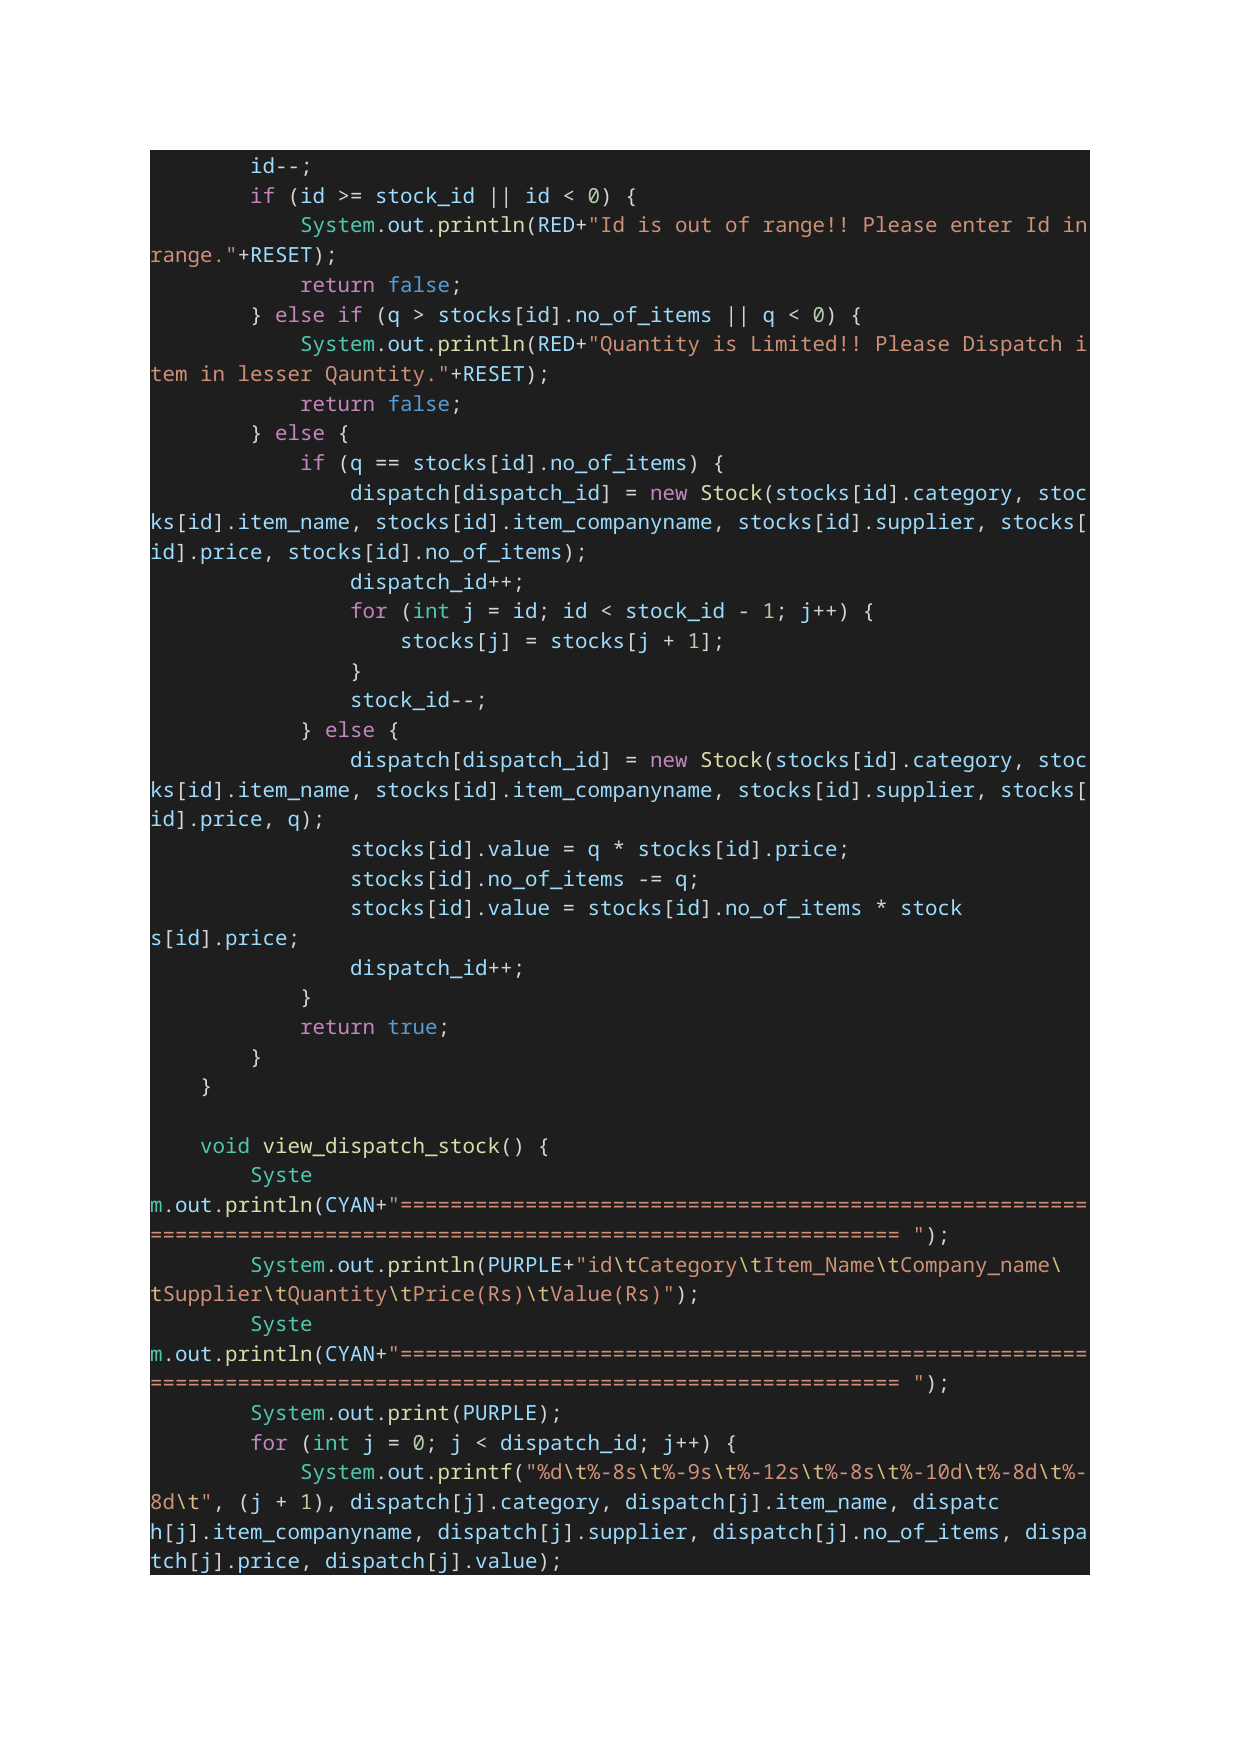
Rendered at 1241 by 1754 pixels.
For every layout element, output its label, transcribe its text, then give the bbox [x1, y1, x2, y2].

text void view_dispatch_stock() { [150, 1130, 1090, 1159]
text return false; [150, 387, 1090, 417]
text stock_id--; [150, 684, 1090, 714]
text for (int j = 0; j < dispatch_id; j++) { [150, 1427, 1090, 1456]
text } [150, 655, 1090, 684]
text System.out.println(RED+"Quantity is Limited!! Please Dispatch item in lesser Qauntity."+RESET); [150, 328, 1090, 387]
text System.out.println(PURPLE+"id\tCategory\tItem_Name\tCompany_name\tSupplier\tQuantity\tPrice(Rs)\tValue(Rs)"); [150, 1248, 1090, 1308]
text } else if (q > stocks[id].no_of_items || q < 0) { [150, 298, 1090, 328]
text stocks[id].value = stocks[id].no_of_items * stocks[id].price; [150, 892, 1090, 952]
text System.out.printf("%d\t%-8s\t%-9s\t%-12s\t%-8s\t%-10d\t%-8d\t%-8d\t", (j + 1), dispatch[j].category, dispatch[j].item_name, dispatch[j].item_companyname, dispatch[j].supplier, dispatch[j].no_of_items, dispatch[j].price, dispatch[j].value); [150, 1456, 1090, 1575]
text return false; [150, 269, 1090, 298]
text dispatch[dispatch_id] = new Stock(stocks[id].category, stocks[id].item_name, stocks[id].item_companyname, stocks[id].supplier, stocks[id].price, stocks[id].no_of_items); [150, 477, 1090, 566]
text } [150, 981, 1090, 1011]
text if (q == stocks[id].no_of_items) { [150, 447, 1090, 477]
text } else { [150, 714, 1090, 744]
text id--; [150, 150, 1090, 180]
text stocks[id].no_of_items -= q; [150, 862, 1090, 892]
text } else { [150, 417, 1090, 447]
text } [150, 1041, 1090, 1070]
text stocks[j] = stocks[j + 1]; [150, 625, 1090, 655]
text } [150, 1070, 1090, 1100]
text System.out.println(CYAN+"=================================================================================================================== "); [150, 1159, 1090, 1248]
text for (int j = id; id < stock_id - 1; j++) { [150, 595, 1090, 625]
text System.out.println(RED+"Id is out of range!! Please enter Id in range."+RESET); [150, 209, 1090, 269]
text dispatch[dispatch_id] = new Stock(stocks[id].category, stocks[id].item_name, stocks[id].item_companyname, stocks[id].supplier, stocks[id].price, q); [150, 744, 1090, 833]
text System.out.print(PURPLE); [150, 1397, 1090, 1427]
text if (id >= stock_id || id < 0) { [150, 180, 1090, 209]
text dispatch_id++; [150, 566, 1090, 595]
text stocks[id].value = q * stocks[id].price; [150, 833, 1090, 862]
text System.out.println(CYAN+"=================================================================================================================== "); [150, 1308, 1090, 1397]
text dispatch_id++; [150, 952, 1090, 981]
text return true; [150, 1011, 1090, 1041]
